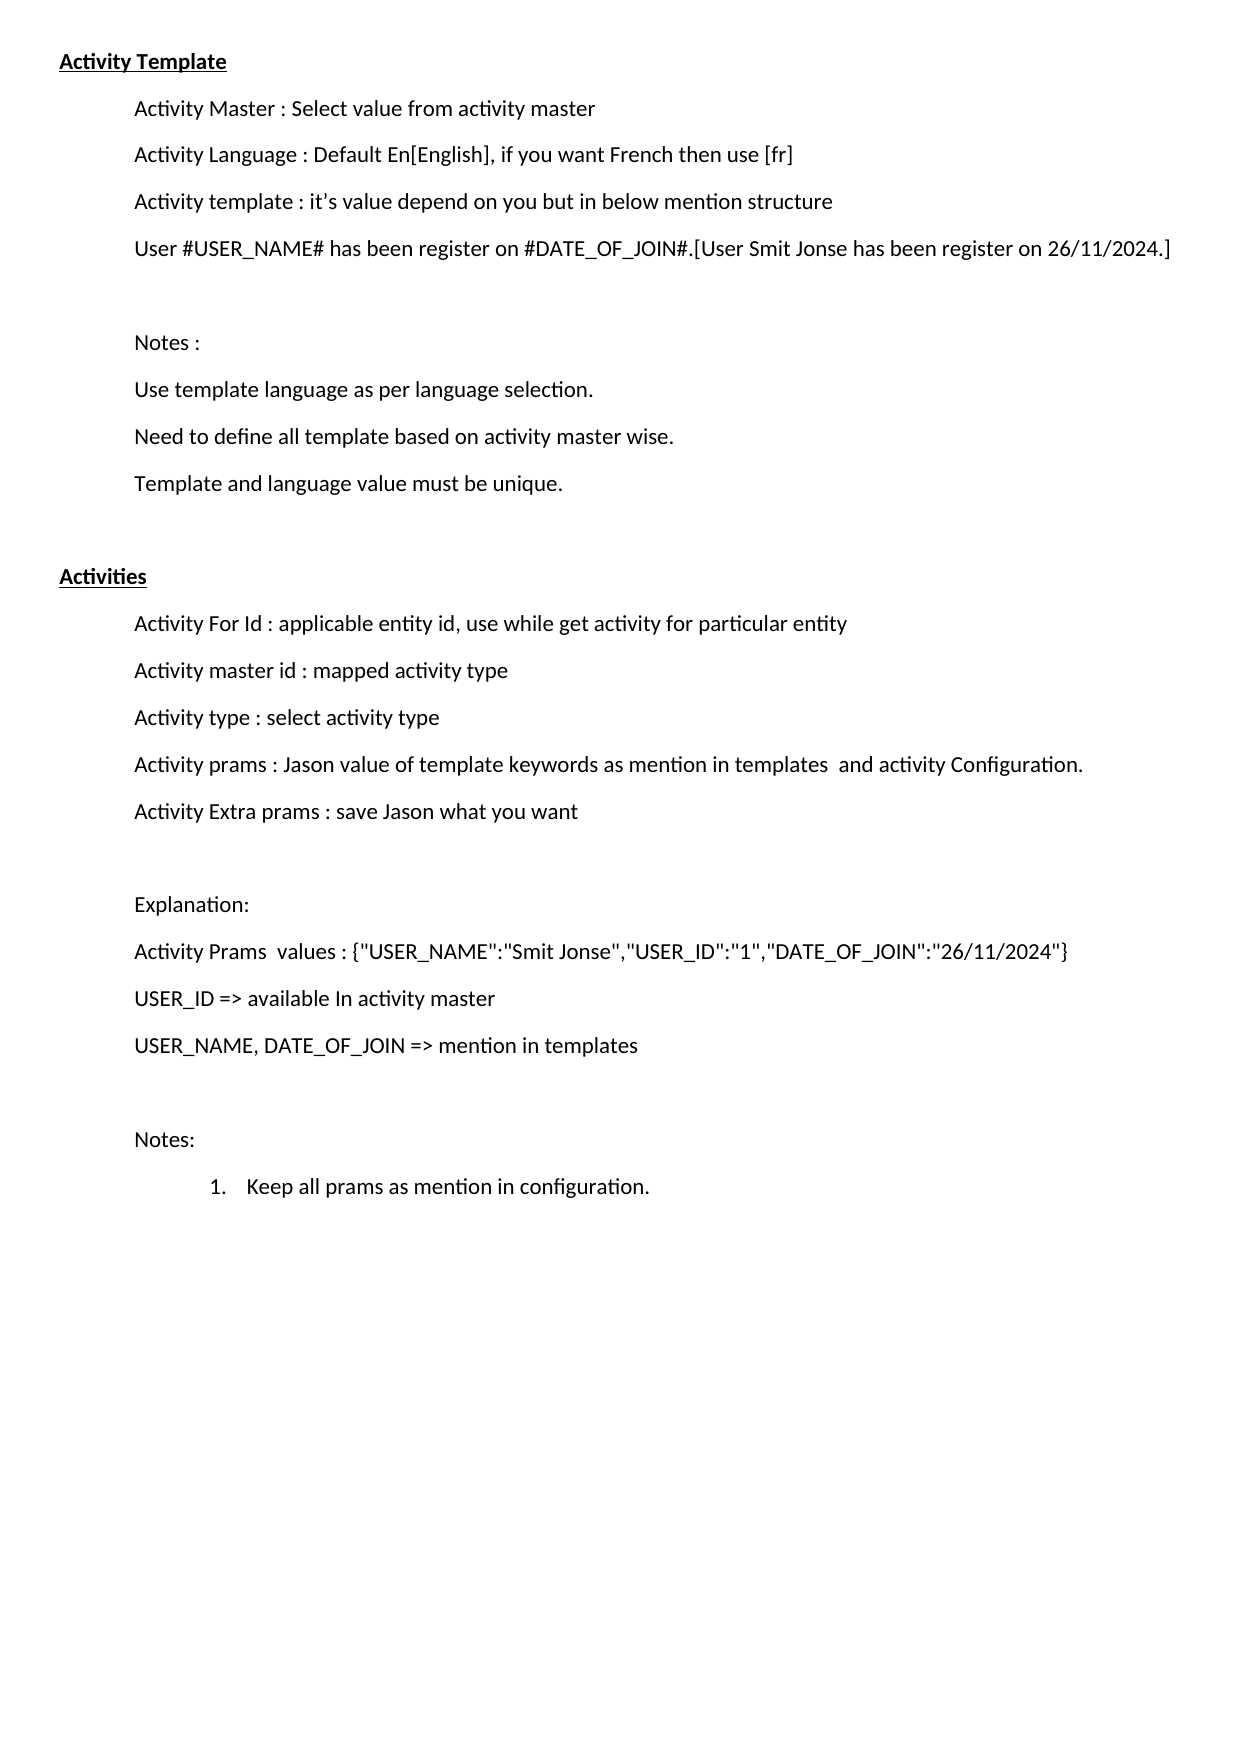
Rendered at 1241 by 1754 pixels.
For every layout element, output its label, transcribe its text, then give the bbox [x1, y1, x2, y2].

text Activity Prams values : {"USER_NAME":"Smit Jonse","USER_ID":"1","DATE_OF_JOIN":"26/11/2024"} [59, 937, 1181, 966]
text Activity For Id : applicable entity id, use while get activity for particular entity [59, 609, 1181, 637]
text Activity template : it’s value depend on you but in below mention structure [59, 187, 1181, 216]
text Activity master id : mapped activity type [59, 656, 1181, 684]
text Explanation: [59, 891, 1181, 919]
list Keep all prams as mention in configuration. [209, 1172, 1181, 1200]
text USER_NAME, DATE_OF_JOIN => mention in templates [59, 1031, 1181, 1059]
text Template and language value must be unique. [59, 469, 1181, 497]
text Activity Extra prams : save Jason what you want [59, 797, 1181, 825]
text USER_ID => available In activity master [59, 984, 1181, 1012]
text Need to define all template based on activity master wise. [59, 422, 1181, 450]
text Notes : [59, 328, 1181, 356]
text Activity Language : Default En[English], if you want French then use [fr] [59, 141, 1181, 169]
text User #USER_NAME# has been register on #DATE_OF_JOIN#.[User Smit Jonse has been register on 26/11/2024.] [59, 234, 1181, 262]
text Activity type : select activity type [59, 703, 1181, 731]
text Activity prams : Jason value of template keywords as mention in templates and activity Configuration. [59, 750, 1181, 778]
text Activities [59, 562, 1181, 591]
text Activity Template [59, 47, 1181, 75]
text Use template language as per language selection. [59, 375, 1181, 403]
text Activity Master : Select value from activity master [59, 94, 1181, 122]
text Notes: [59, 1125, 1181, 1153]
